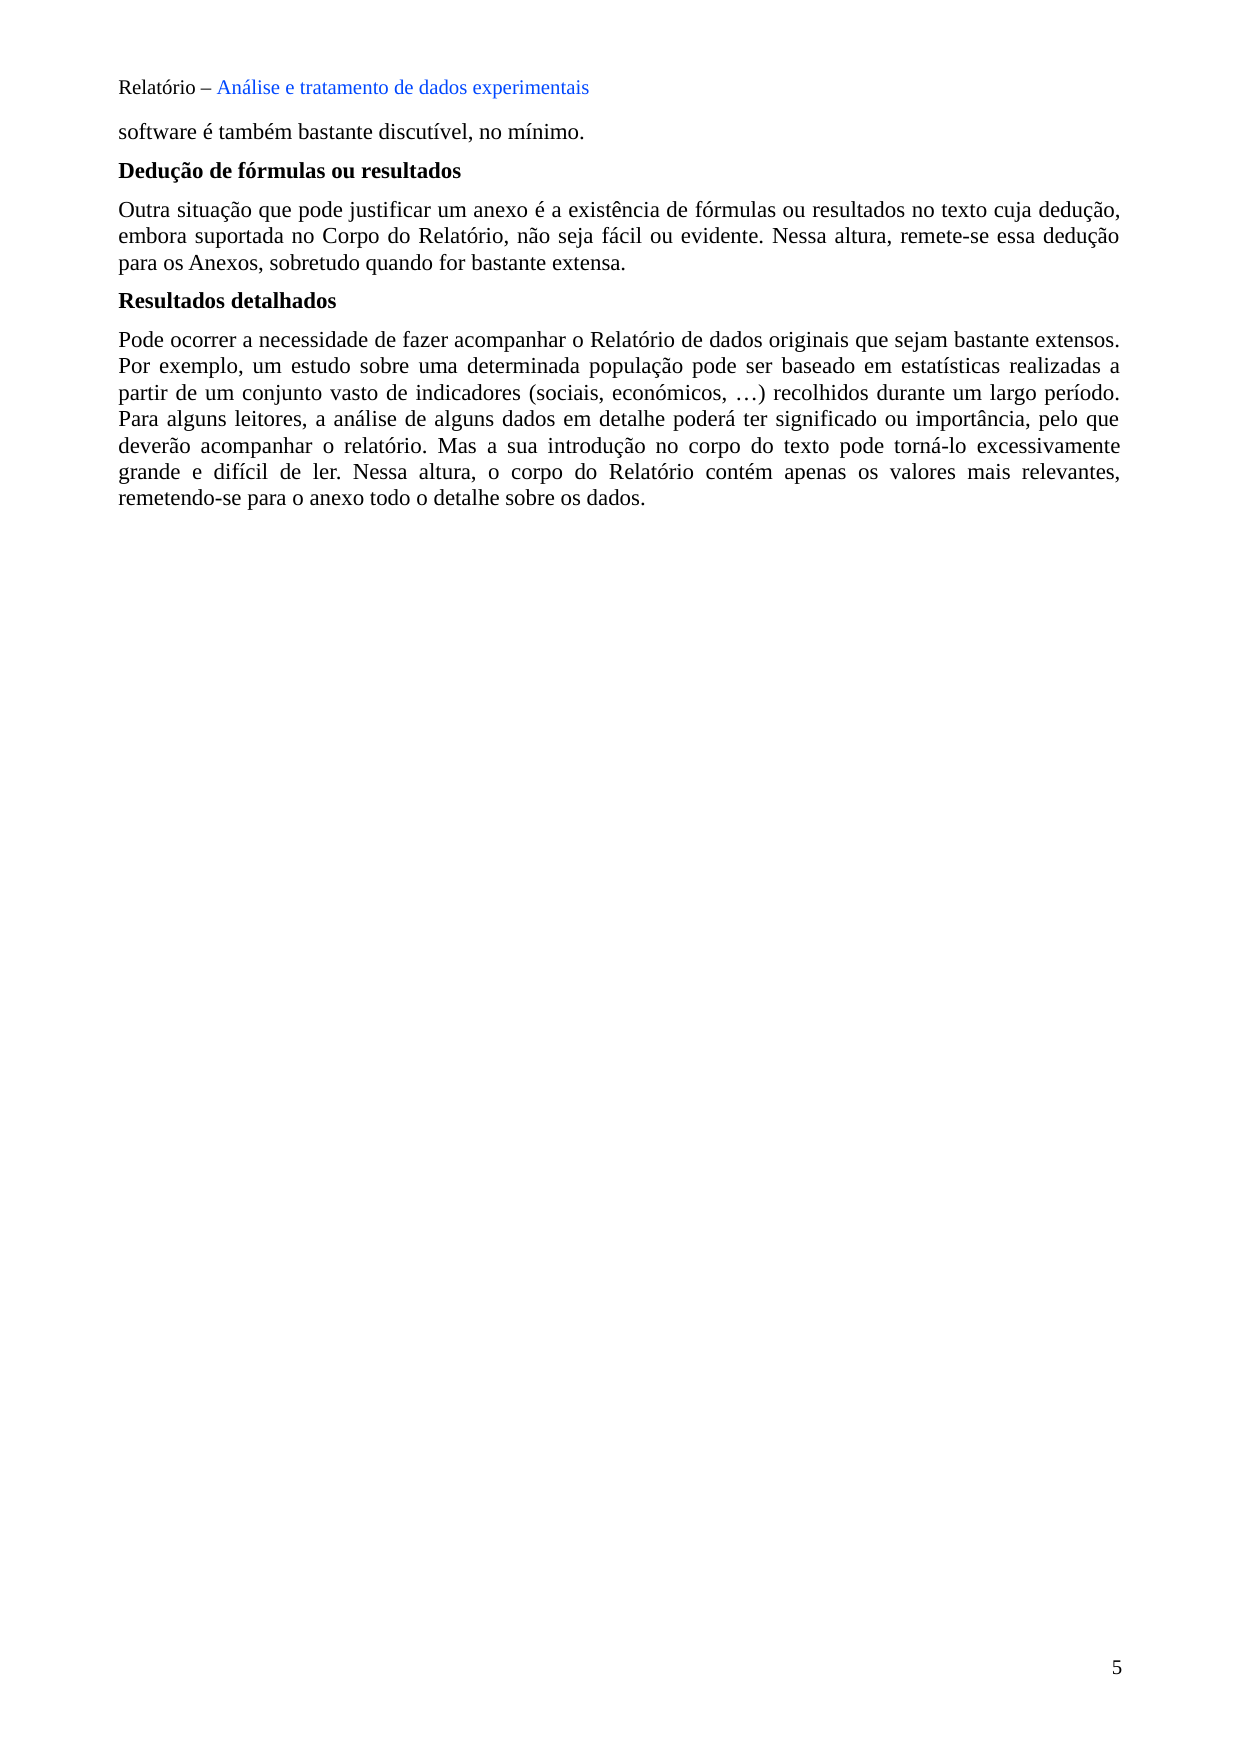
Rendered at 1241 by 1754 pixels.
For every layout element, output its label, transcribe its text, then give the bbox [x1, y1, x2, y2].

text Dedução de fórmulas ou resultados [118, 157, 1122, 183]
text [118, 118, 1122, 144]
text Resultados detalhados [118, 287, 1122, 314]
text Outra situação que pode justificar um anexo é a existência de fórmulas ou resultados no texto cuja dedução, embora suportada no Corpo do Relatório, não seja fácil ou evidente. Nessa altura, remete-se essa dedução para os Anexos, sobretudo quando for bastante extensa. [118, 196, 1122, 275]
text Pode ocorrer a necessidade de fazer acompanhar o Relatório de dados originais que sejam bastante extensos. Por exemplo, um estudo sobre uma determinada população pode ser baseado em estatísticas realizadas a partir de um conjunto vasto de indicadores (sociais, económicos, …) recolhidos durante um largo período. Para alguns leitores, a análise de alguns dados em detalhe poderá ter significado ou importância, pelo que deverão acompanhar o relatório. Mas a sua introdução no corpo do texto pode torná-lo excessivamente grande e difícil de ler. Nessa altura, o corpo do Relatório contém apenas os valores mais relevantes, remetendo-se para o anexo todo o detalhe sobre os dados. [118, 326, 1122, 511]
